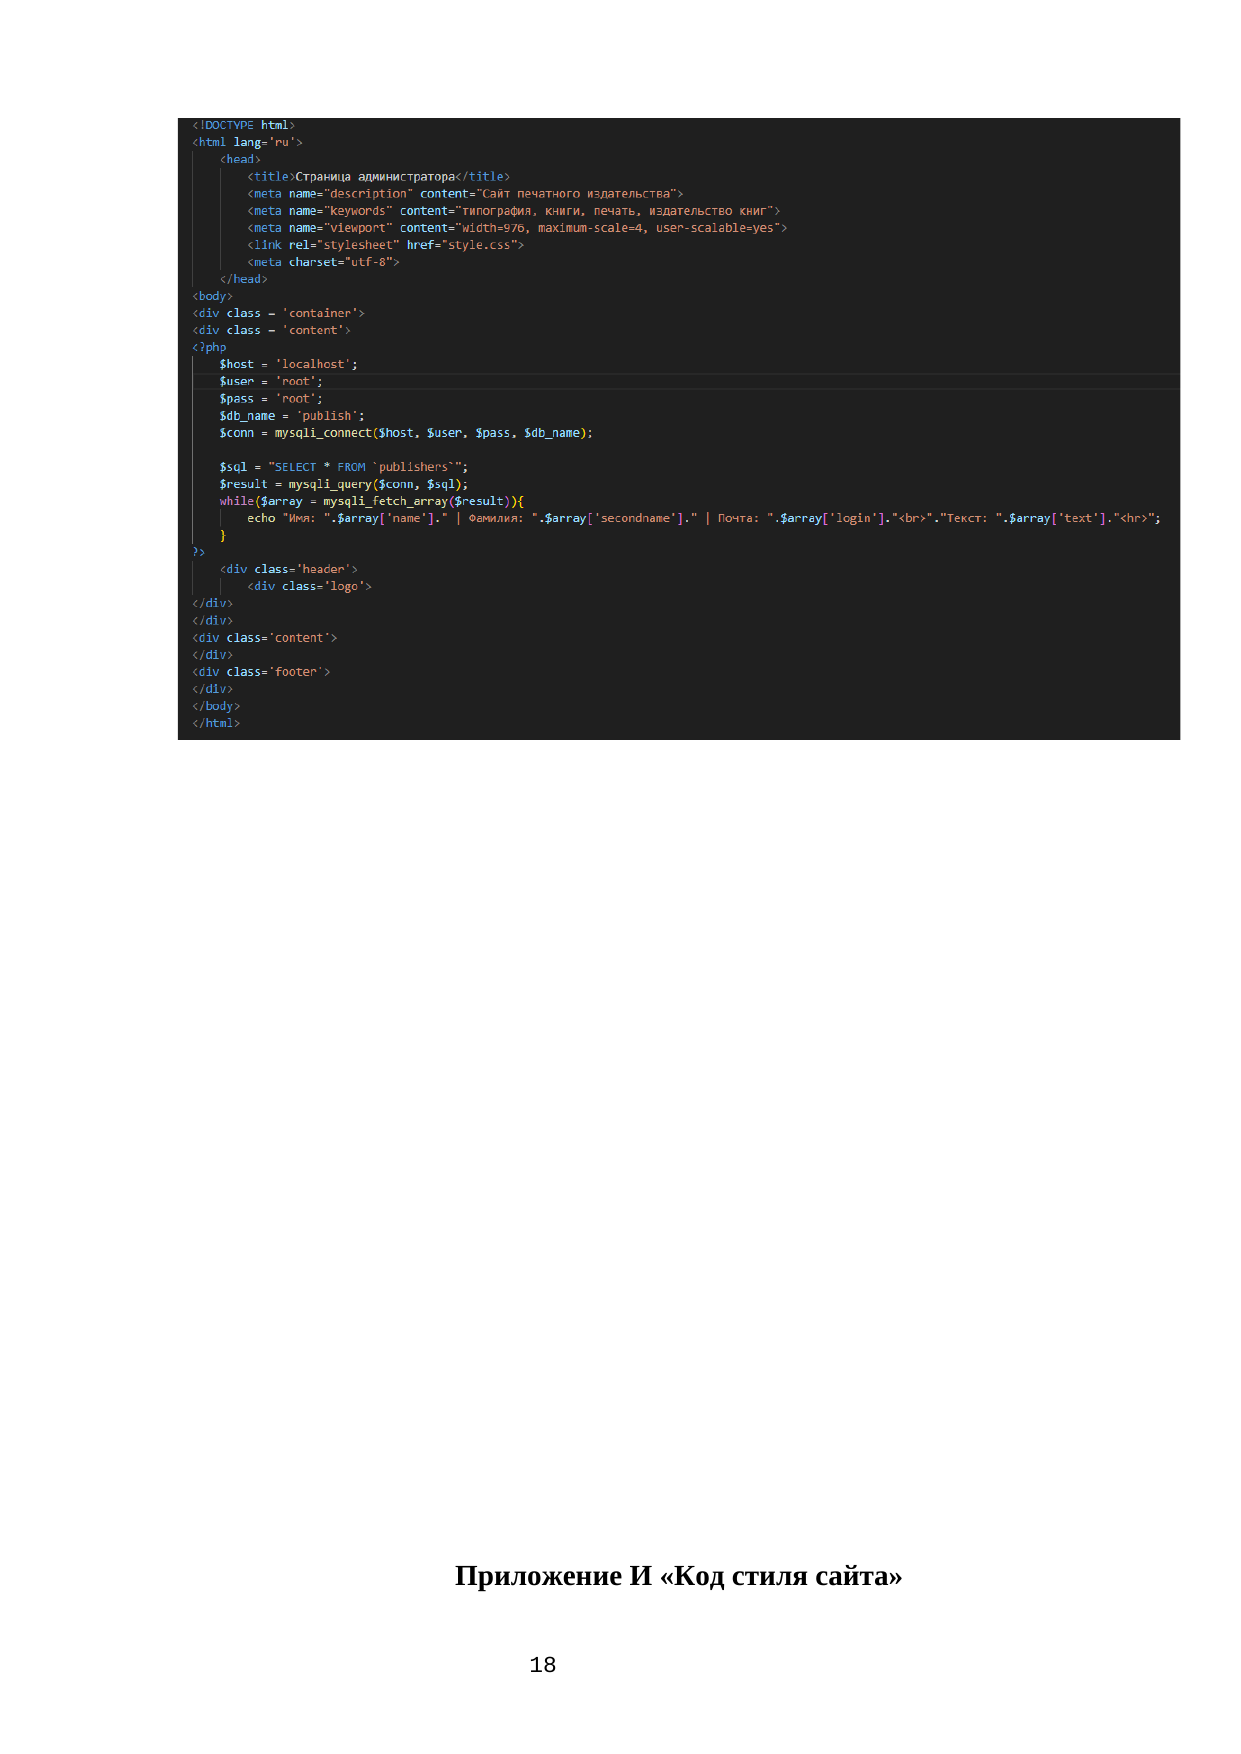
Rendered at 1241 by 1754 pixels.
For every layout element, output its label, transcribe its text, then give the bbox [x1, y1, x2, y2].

text Приложение И «Код стиля сайта» [177, 1558, 1181, 1591]
picture [177, 118, 1181, 740]
